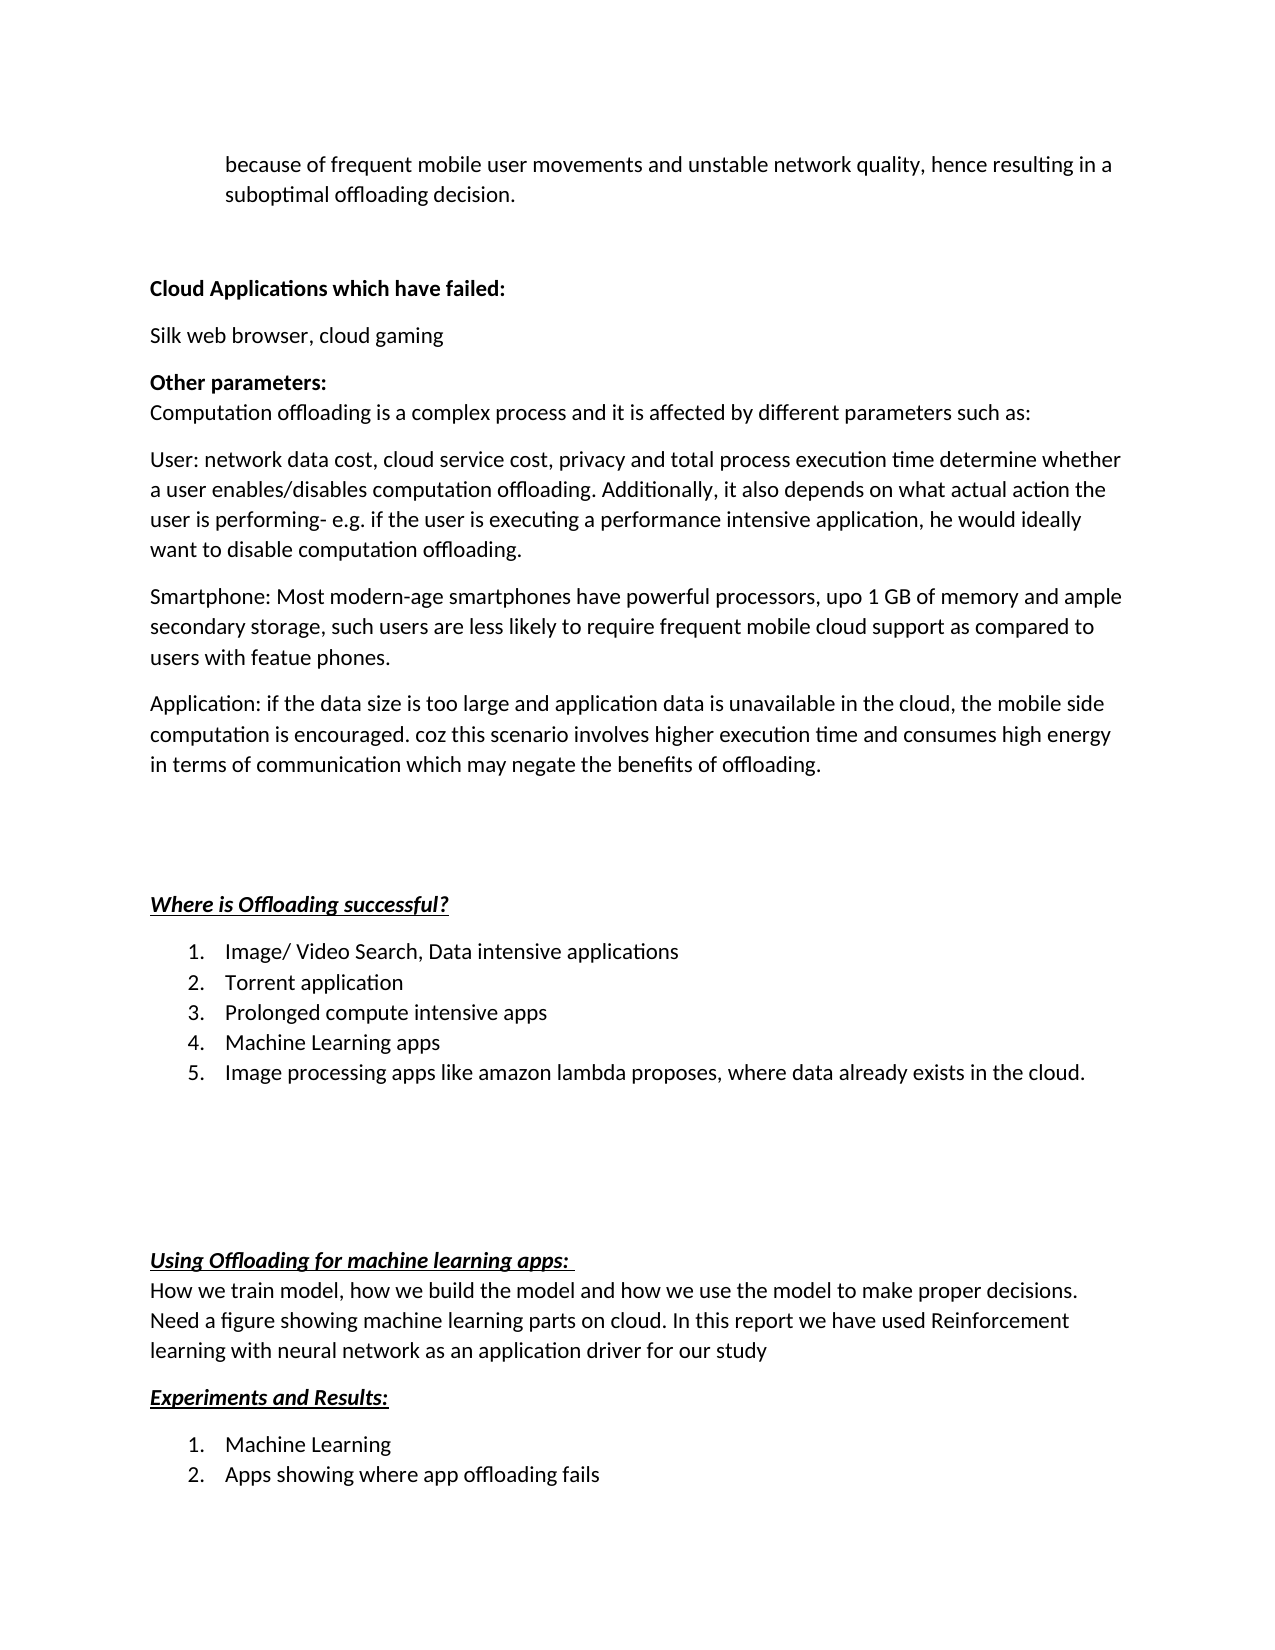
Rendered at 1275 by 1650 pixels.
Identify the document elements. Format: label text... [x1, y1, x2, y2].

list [187, 150, 1125, 208]
text Where is Offloading successful? [150, 891, 1125, 919]
text Experiments and Results: [150, 1383, 1125, 1411]
text Smartphone: Most modern-age smartphones have powerful processors, upo 1 GB of memory and ample secondary storage, such users are less likely to require frequent mobile cloud support as compared to users with featue phones. [150, 582, 1125, 671]
text User: network data cost, cloud service cost, privacy and total process execution time determine whether a user enables/disables computation offloading. Additionally, it also depends on what actual action the user is performing- e.g. if the user is executing a performance intensive application, he would ideally want to disable computation offloading. [150, 445, 1125, 563]
text Silk web browser, cloud gaming [150, 321, 1125, 349]
list Torrent application [187, 968, 1125, 996]
text Cloud Applications which have failed: [150, 274, 1125, 302]
text Application: if the data size is too large and application data is unavailable in the cloud, the mobile side computation is encouraged. coz this scenario involves higher execution time and consumes high energy in terms of communication which may negate the benefits of offloading. [150, 689, 1125, 778]
list Image/ Video Search, Data intensive applications [187, 937, 1125, 966]
list Image processing apps like amazon lambda proposes, where data already exists in the cloud. [187, 1058, 1125, 1086]
list Machine Learning apps [187, 1028, 1125, 1056]
text Using Offloading for machine learning apps: How we train model, how we build the model and how we use the model to make proper decisions. Need a figure showing machine learning parts on cloud. In this report we have used Reinforcement learning with neural network as an application driver for our study [150, 1246, 1125, 1364]
text Other parameters: Computation offloading is a complex process and it is affected by different parameters such as: [150, 368, 1125, 426]
list Machine Learning [187, 1430, 1125, 1458]
list Apps showing where app offloading fails [187, 1460, 1125, 1488]
list Prolonged compute intensive apps [187, 998, 1125, 1026]
